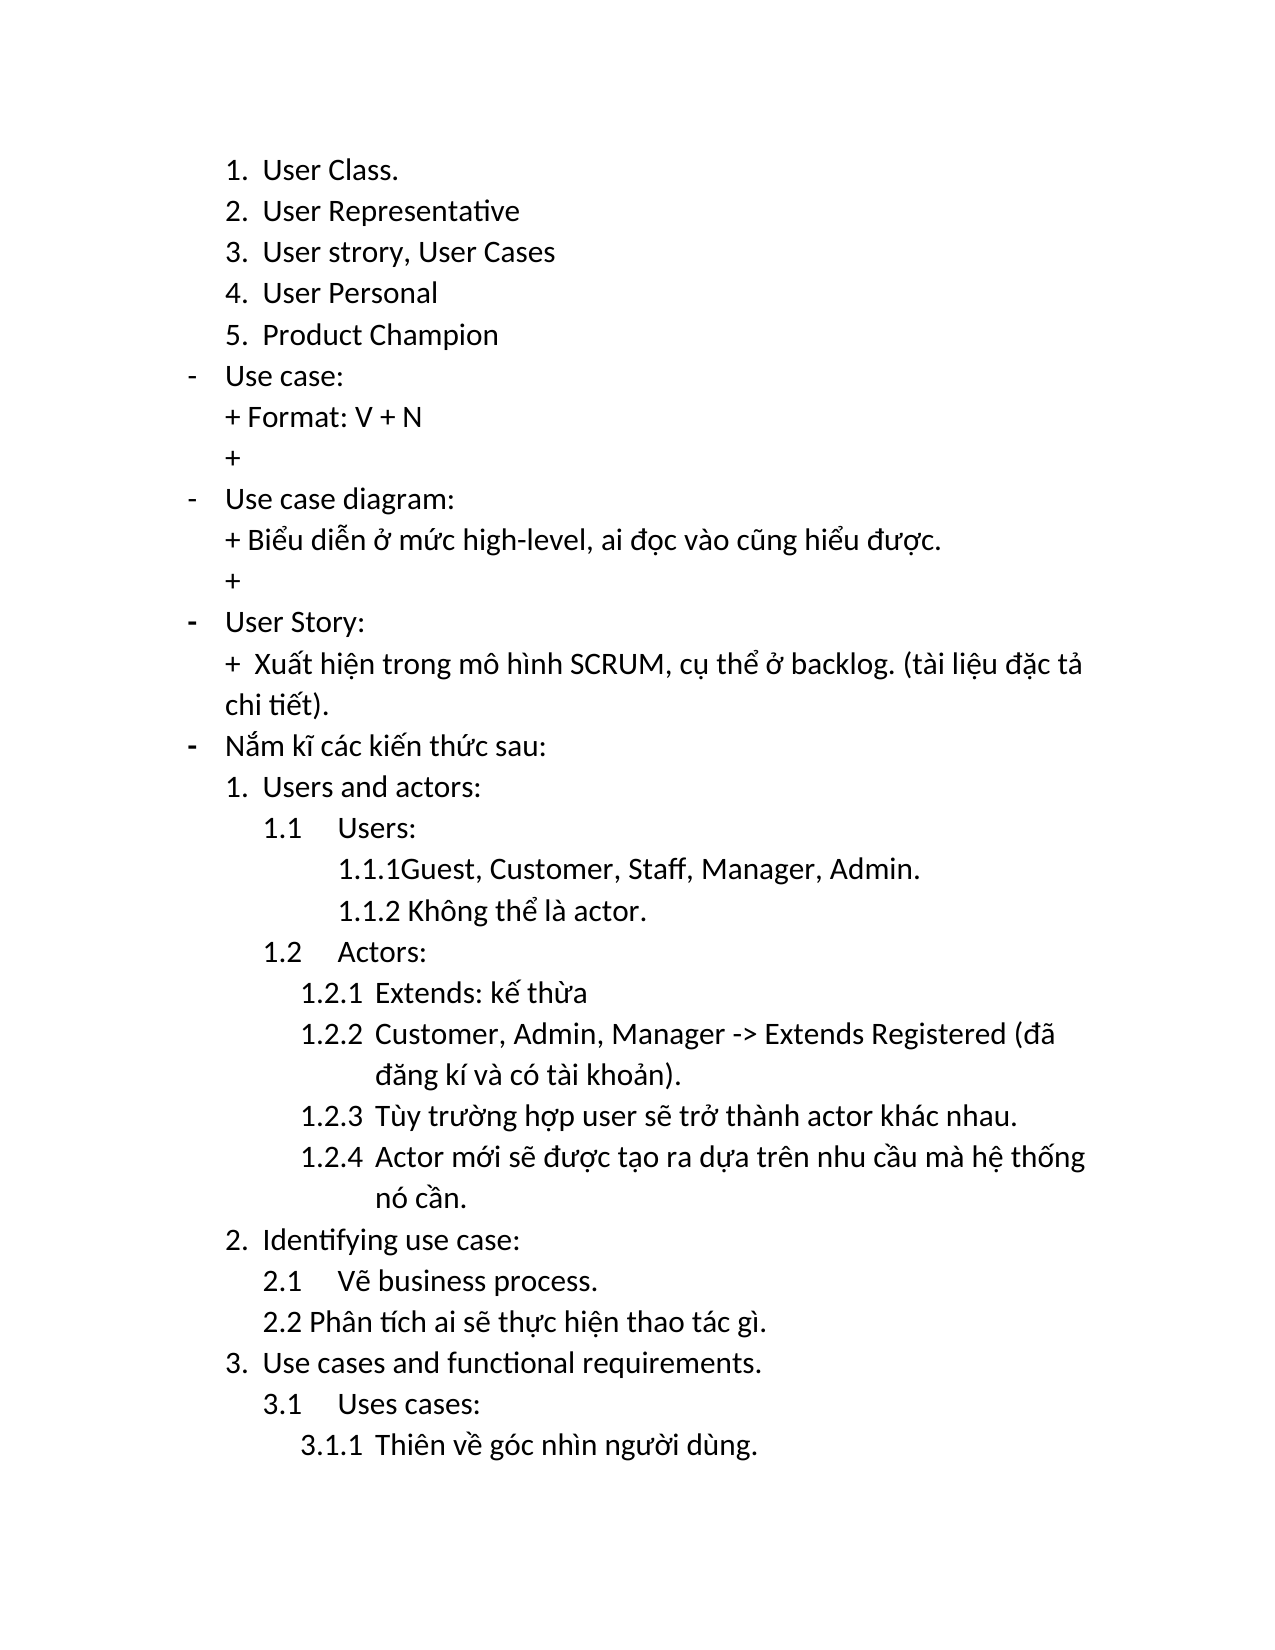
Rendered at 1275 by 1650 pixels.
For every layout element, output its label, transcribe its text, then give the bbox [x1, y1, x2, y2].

list Use case diagram: [187, 479, 1125, 517]
list + Xuất hiện trong mô hình SCRUM, cụ thể ở backlog. (tài liệu đặc tả chi tiết). [225, 644, 1125, 723]
list Identifying use case: [225, 1220, 1125, 1258]
list Use cases and functional requirements. [225, 1343, 1125, 1381]
list Use case: [187, 356, 1125, 394]
list User strory, User Cases [225, 232, 1125, 270]
list Actors: [262, 932, 1125, 970]
list 1.1.2 Không thể là actor. [337, 891, 1125, 929]
list Thiên về góc nhìn người dùng. [300, 1426, 1125, 1464]
list User Representative [225, 191, 1125, 229]
list Users and actors: [225, 767, 1125, 805]
list User Class. [225, 150, 1125, 188]
list User Personal [225, 273, 1125, 312]
list 1.1.1Guest, Customer, Staff, Manager, Admin. [337, 849, 1125, 888]
list Nắm kĩ các kiến thức sau: [187, 726, 1125, 764]
list + [225, 438, 1125, 476]
list Uses cases: [262, 1384, 1125, 1422]
list 2.2 Phân tích ai sẽ thực hiện thao tác gì. [262, 1302, 1125, 1340]
list Tùy trường hợp user sẽ trở thành actor khác nhau. [300, 1096, 1125, 1134]
list User Story: [187, 603, 1125, 641]
list + Biểu diễn ở mức high-level, ai đọc vào cũng hiểu được. [225, 520, 1125, 558]
list Product Champion [225, 314, 1125, 353]
list + Format: V + N [225, 397, 1125, 435]
list Actor mới sẽ được tạo ra dựa trên nhu cầu mà hệ thống nó cần. [300, 1137, 1125, 1217]
list Vẽ business process. [262, 1261, 1125, 1299]
list Customer, Admin, Manager -> Extends Registered (đã đăng kí và có tài khoản). [300, 1014, 1125, 1093]
list Users: [262, 808, 1125, 846]
list Extends: kế thừa [300, 973, 1125, 1011]
list + [225, 561, 1125, 599]
